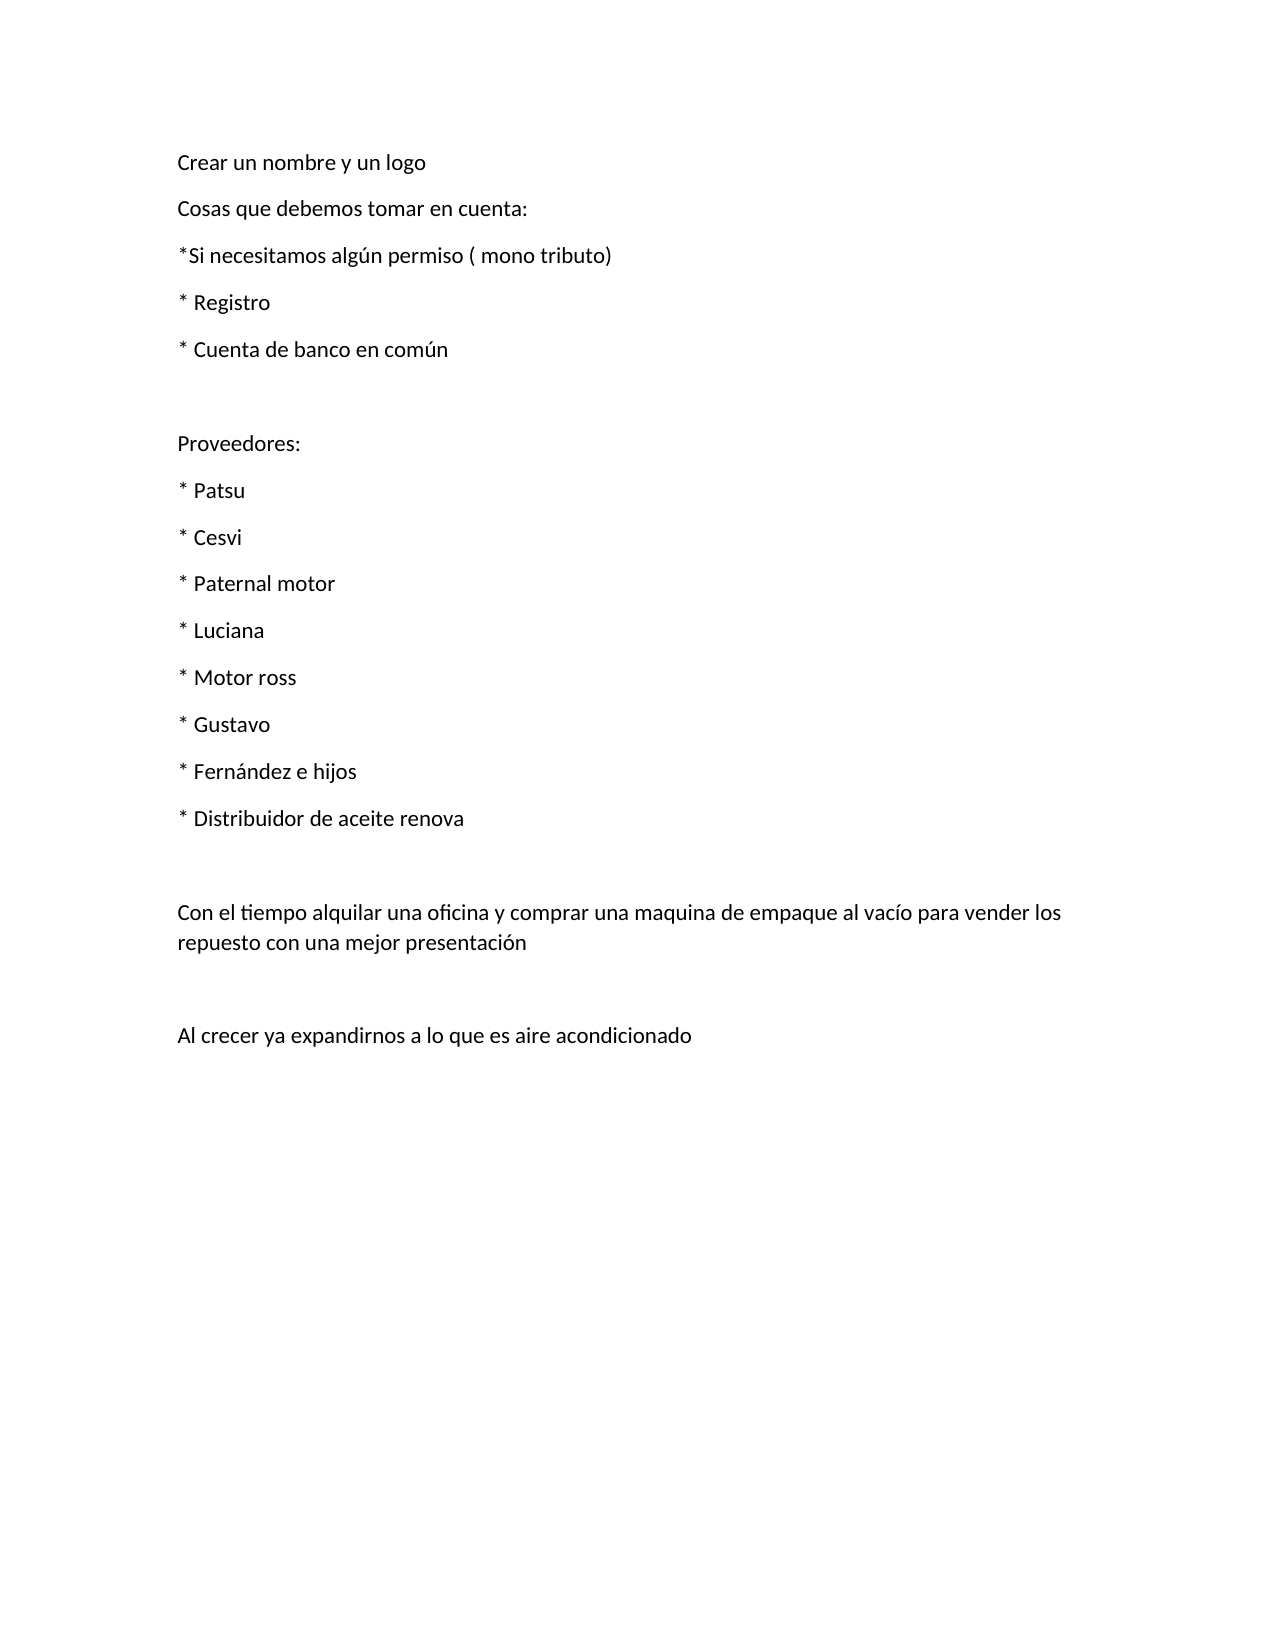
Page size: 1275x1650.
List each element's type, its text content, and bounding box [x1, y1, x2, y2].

text Con el tiempo alquilar una oficina y comprar una maquina de empaque al vacío para vender los repuesto con una mejor presentación [177, 898, 1098, 956]
text Cosas que debemos tomar en cuenta: [177, 194, 1098, 222]
text * Patsu [177, 476, 1098, 504]
text * Gustavo [177, 710, 1098, 738]
text * Fernández e hijos [177, 757, 1098, 785]
text Proveedores: [177, 429, 1098, 457]
text * Cesvi [177, 523, 1098, 551]
text * Paternal motor [177, 569, 1098, 597]
text * Motor ross [177, 663, 1098, 691]
text * Distribuidor de aceite renova [177, 804, 1098, 832]
text * Registro [177, 288, 1098, 316]
text Al crecer ya expandirnos a lo que es aire acondicionado [177, 1022, 1098, 1049]
text * Cuenta de banco en común [177, 335, 1098, 363]
text Crear un nombre y un logo [177, 148, 1098, 176]
text * Luciana [177, 616, 1098, 644]
text *Si necesitamos algún permiso ( mono tributo) [177, 241, 1098, 269]
